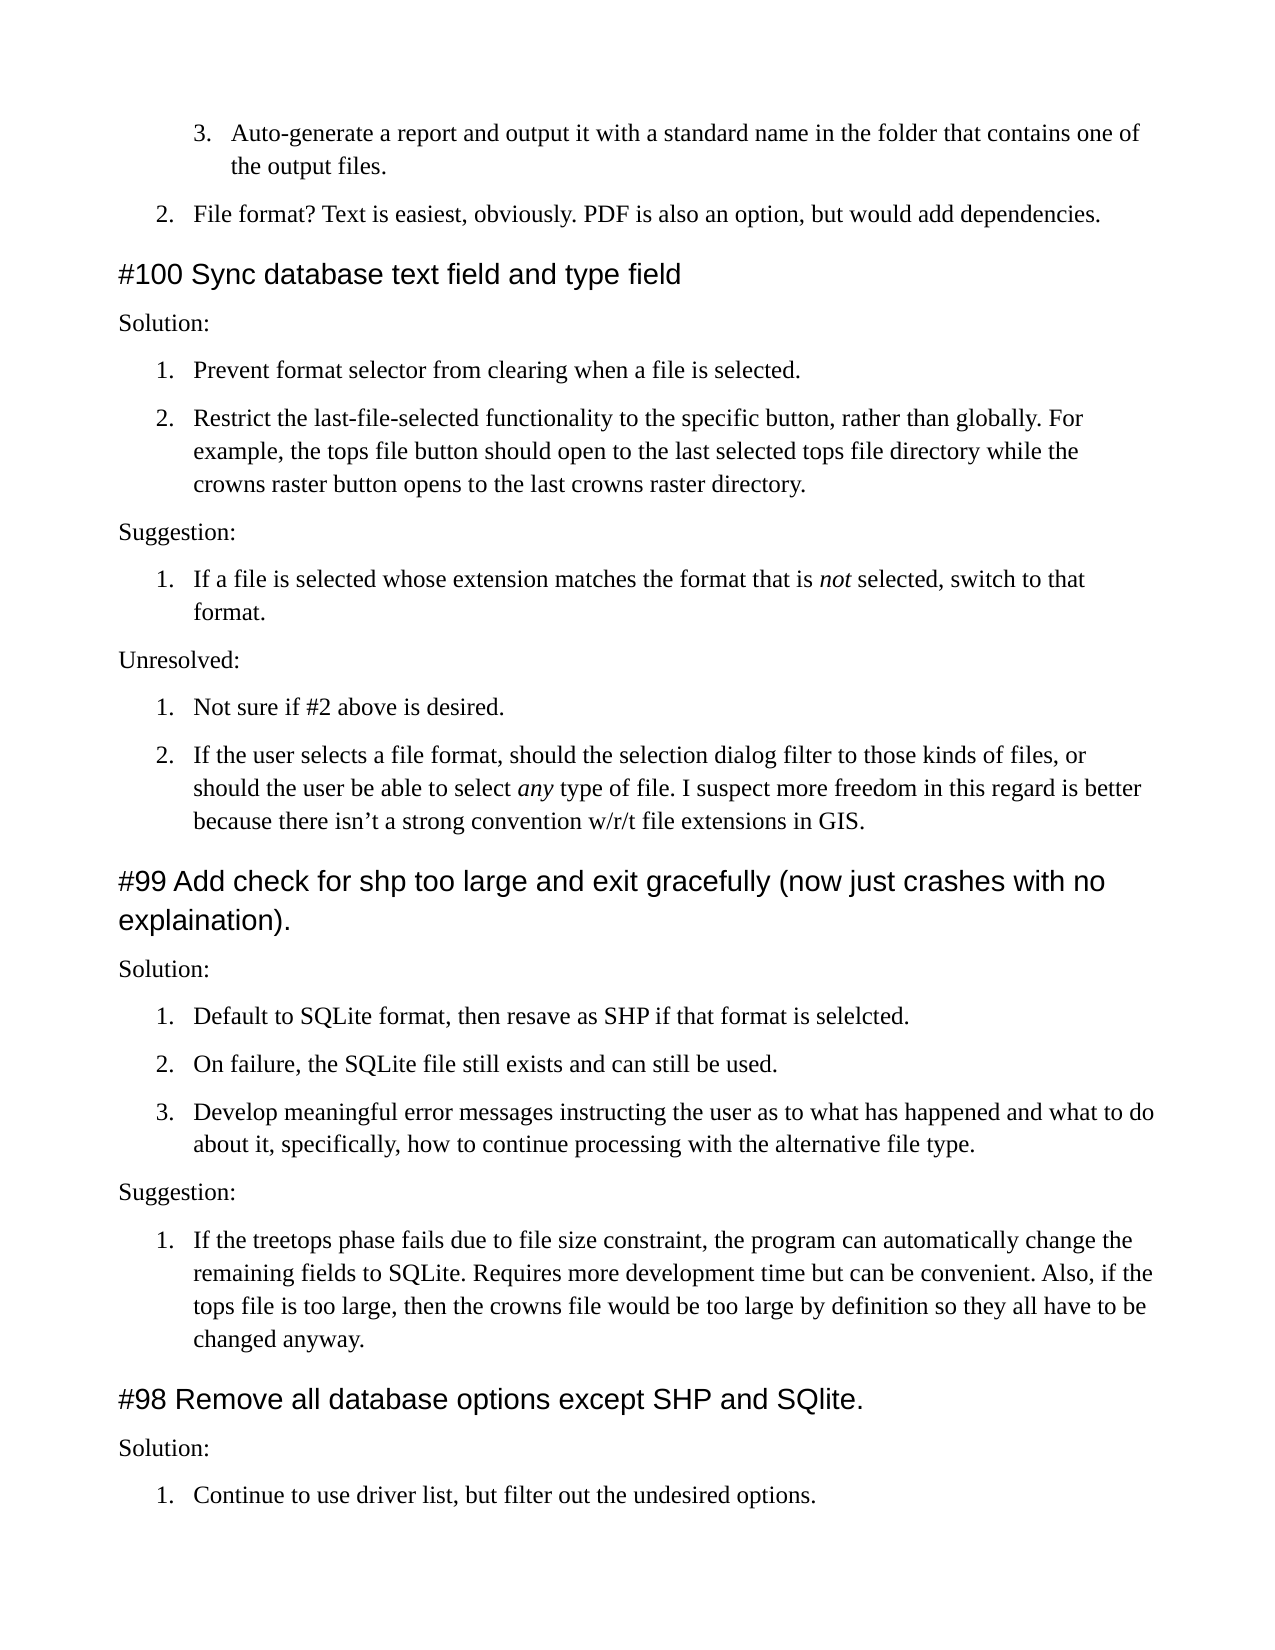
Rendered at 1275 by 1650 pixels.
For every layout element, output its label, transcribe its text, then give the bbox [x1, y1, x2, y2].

list Not sure if #2 above is desired. [156, 692, 1157, 721]
text Suggestion: [118, 1177, 1157, 1206]
text Solution: [118, 308, 1157, 337]
list File format? Text is easiest, obviously. PDF is also an option, but would add dependencies. [156, 199, 1157, 227]
subtitle #99 Add check for shp too large and exit gracefully (now just crashes with no explaination). [118, 864, 1157, 936]
list If a file is selected whose extension matches the format that is not selected, switch to that format. [156, 564, 1157, 626]
list Develop meaningful error messages instructing the user as to what has happened and what to do about it, specifically, how to continue processing with the alternative file type. [156, 1097, 1157, 1158]
list If the treetops phase fails due to file size constraint, the program can automatically change the remaining fields to SQLite. Requires more development time but can be convenient. Also, if the tops file is too large, then the crowns file would be too large by definition so they all have to be changed anyway. [156, 1225, 1157, 1353]
list Default to SQLite format, then resave as SHP if that format is selelcted. [156, 1001, 1157, 1030]
list Prevent format selector from clearing when a file is selected. [156, 355, 1157, 384]
list On failure, the SQLite file still exists and can still be used. [156, 1049, 1157, 1078]
list Restrict the last-file-selected functionality to the specific button, rather than globally. For example, the tops file button should open to the last selected tops file directory while the crowns raster button opens to the last crowns raster directory. [156, 403, 1157, 498]
text Unresolved: [118, 645, 1157, 674]
text Solution: [118, 1433, 1157, 1462]
subtitle #98 Remove all database options except SHP and SQlite. [118, 1382, 1157, 1415]
subtitle #100 Sync database text field and type field [118, 257, 1157, 290]
list If the user selects a file format, should the selection dialog filter to those kinds of files, or should the user be able to select any type of file. I suspect more freedom in this regard is better because there isn’t a strong convention w/r/t file extensions in GIS. [156, 740, 1157, 835]
text Solution: [118, 954, 1157, 982]
list Auto-generate a report and output it with a standard name in the folder that contains one of the output files. [193, 118, 1157, 180]
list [156, 1481, 1157, 1509]
text Suggestion: [118, 517, 1157, 545]
